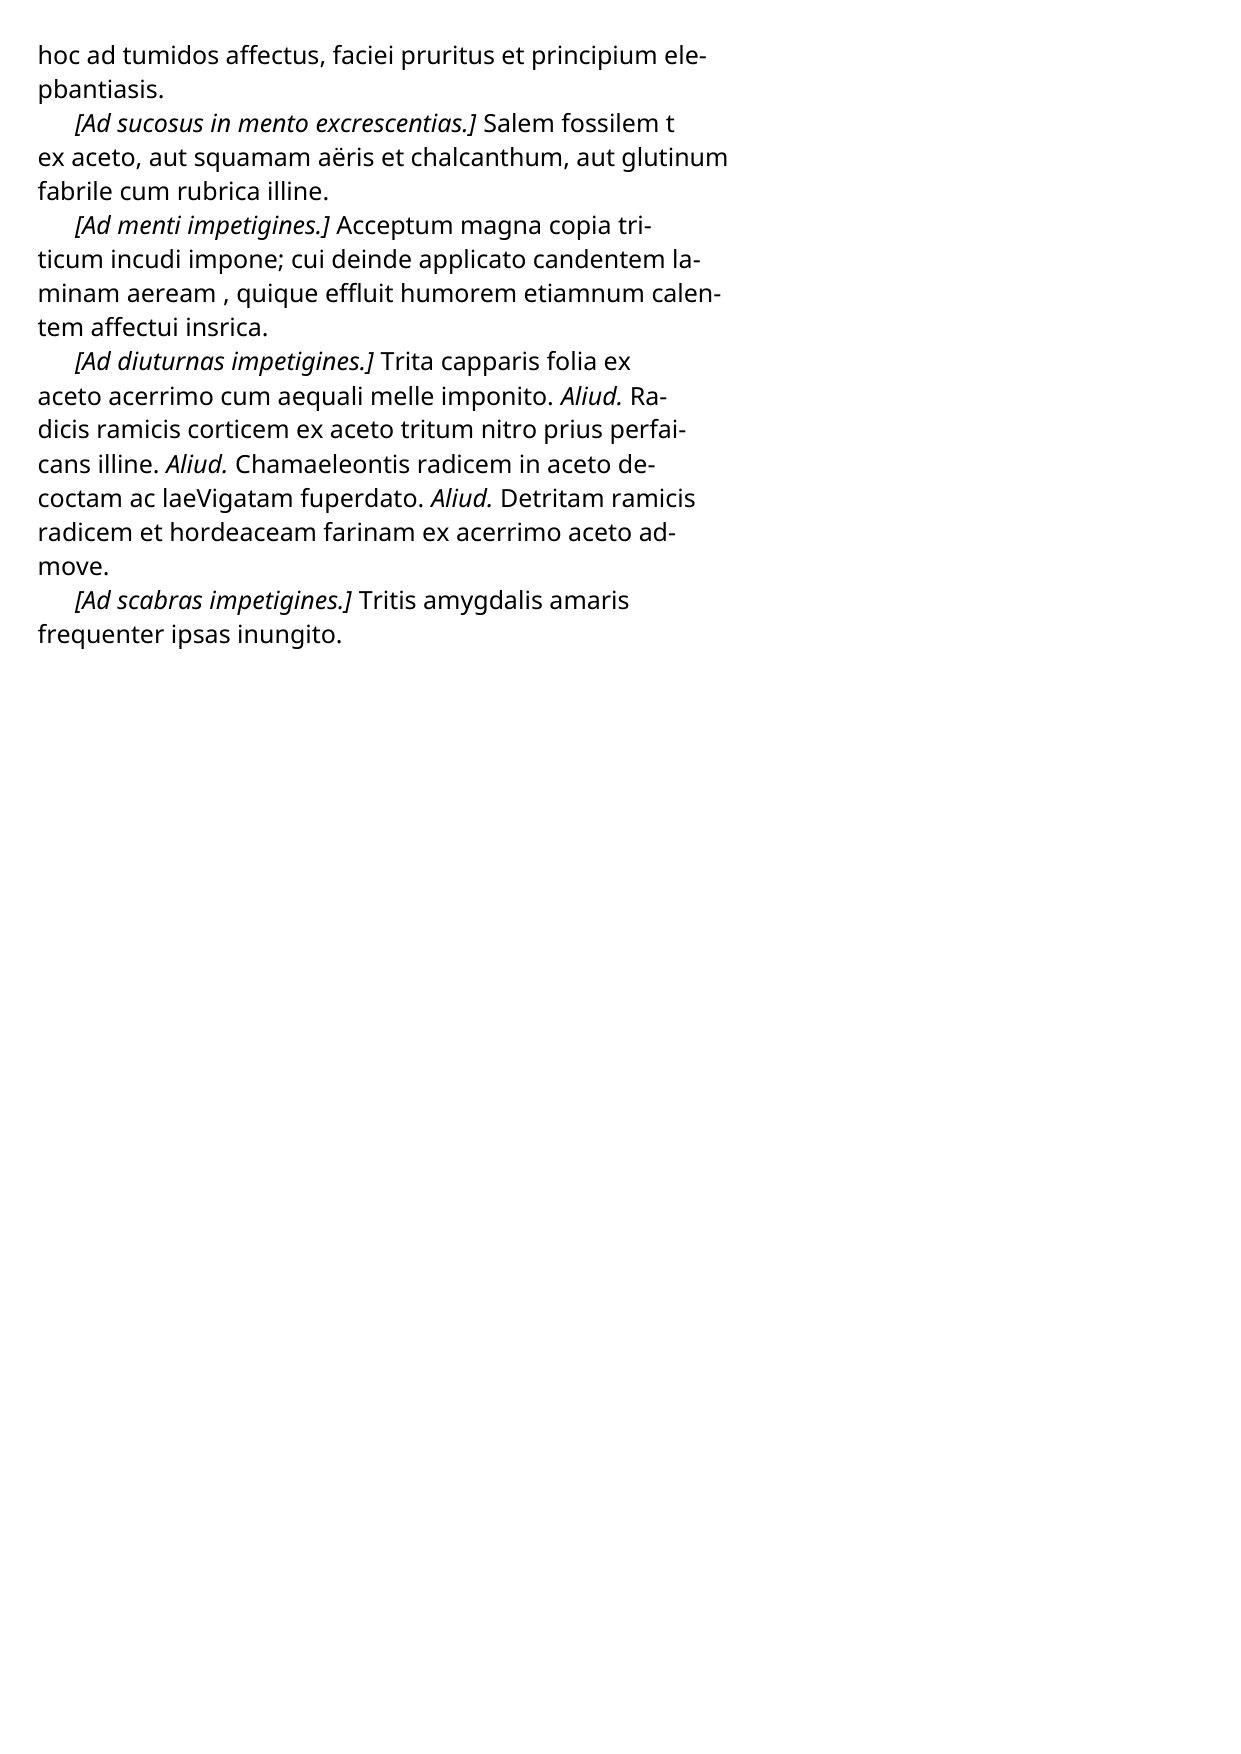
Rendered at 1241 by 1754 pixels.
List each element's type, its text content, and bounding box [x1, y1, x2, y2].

text hoc ad tumidos affectus, faciei pruritus et principium ele- pbantiasis. [37, 37, 1203, 106]
text [Ad diuturnas impetigines.] Trita capparis folia ex aceto acerrimo cum aequali melle imponito. Aliud. Ra- dicis ramicis corticem ex aceto tritum nitro prius perfai- cans illine. Aliud. Chamaeleontis radicem in aceto de- coctam ac laeVigatam fuperdato. Aliud. Detritam ramicis radicem et hordeaceam farinam ex acerrimo aceto ad- move. [37, 344, 1203, 582]
text [Ad scabras impetigines.] Tritis amygdalis amaris frequenter ipsas inungito. [37, 582, 1203, 651]
text [Ad menti impetigines.] Acceptum magna copia tri- ticum incudi impone; cui deinde applicato candentem la- minam aeream , quique effluit humorem etiamnum calen- tem affectui insrica. [37, 208, 1203, 344]
text [Ad sucosus in mento excrescentias.] Salem fossilem t ex aceto, aut squamam aëris et chalcanthum, aut glutinum fabrile cum rubrica illine. [37, 106, 1203, 208]
